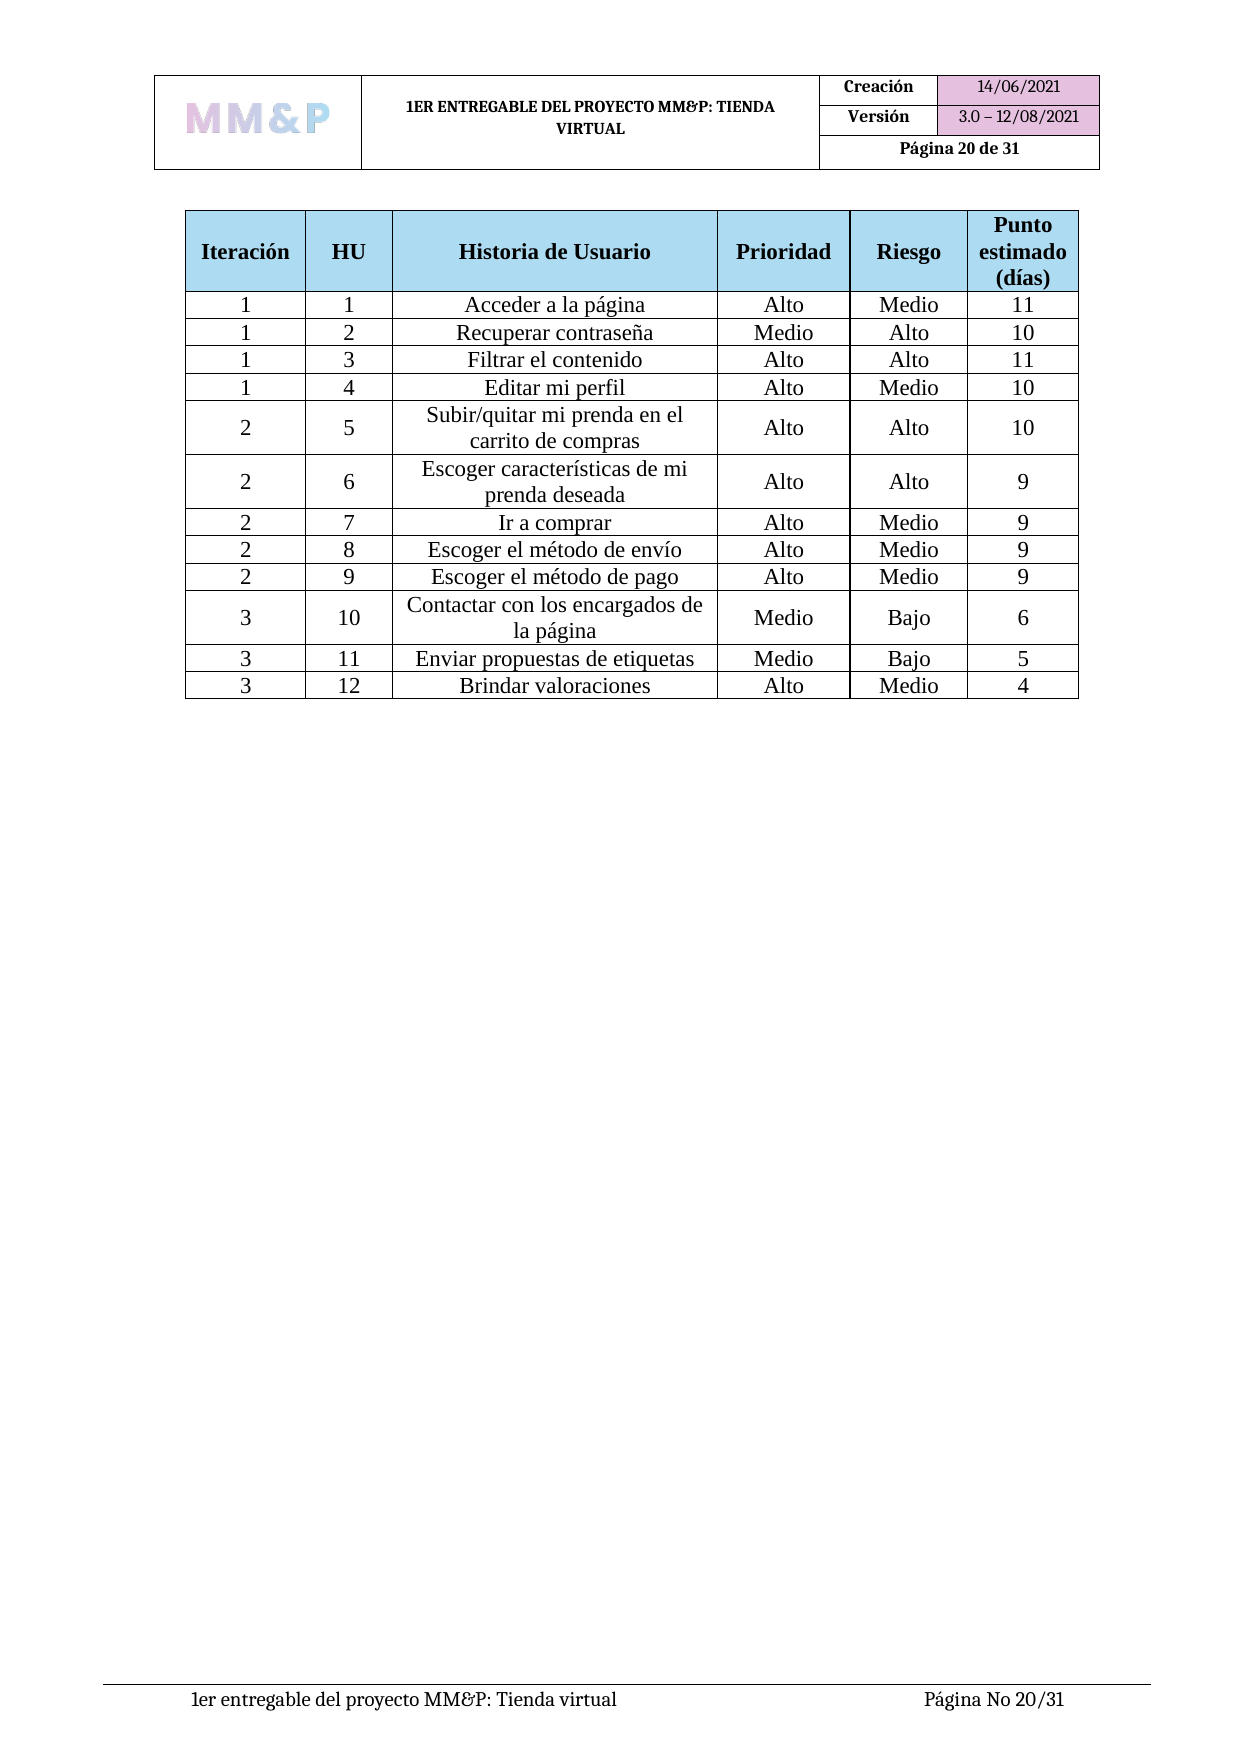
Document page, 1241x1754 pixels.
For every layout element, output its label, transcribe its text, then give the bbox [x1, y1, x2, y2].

table_cell 7 [306, 509, 392, 535]
table_cell 4 [968, 672, 1078, 698]
table_cell 1 [186, 319, 305, 345]
table_cell 10 [968, 374, 1078, 400]
table_cell Medio [851, 536, 967, 562]
table_header Iteración [186, 211, 305, 291]
table_cell Acceder a la página [393, 292, 717, 318]
table_cell 6 [968, 591, 1078, 643]
table_cell Medio [718, 319, 849, 345]
table_cell 3 [186, 591, 305, 643]
table_cell 4 [306, 374, 392, 400]
table_cell 9 [306, 564, 392, 590]
table_cell Alto [851, 455, 967, 508]
table_cell Medio [851, 672, 967, 698]
picture [186, 103, 330, 134]
table_header HU [306, 211, 392, 291]
table_cell Escoger el método de pago [393, 564, 717, 590]
table_cell 1 [186, 346, 305, 373]
table_cell Escoger características de mi prenda deseada [393, 455, 717, 508]
table_cell 3 [186, 645, 305, 671]
table_header Riesgo [851, 211, 967, 291]
table_cell 2 [306, 319, 392, 345]
table_cell Alto [718, 564, 849, 590]
table_cell Medio [718, 645, 849, 671]
table_cell Filtrar el contenido [393, 346, 717, 373]
table_cell Recuperar contraseña [393, 319, 717, 345]
table_cell 1 [306, 292, 392, 318]
table_cell Alto [718, 346, 849, 373]
table_cell Medio [718, 591, 849, 643]
table_cell Alto [851, 346, 967, 373]
table_cell Subir/quitar mi prenda en el carrito de compras [393, 401, 717, 454]
table_cell Bajo [851, 645, 967, 671]
table_cell Medio [851, 374, 967, 400]
table_header Historia de Usuario [393, 211, 717, 291]
table_cell 2 [186, 536, 305, 562]
table_cell Medio [851, 509, 967, 535]
table_cell Alto [718, 455, 849, 508]
table_cell Alto [718, 509, 849, 535]
table_cell Ir a comprar [393, 509, 717, 535]
table_cell 2 [186, 455, 305, 508]
table_cell Alto [718, 401, 849, 454]
table_cell 3 [306, 346, 392, 373]
table_cell 2 [186, 509, 305, 535]
table_cell 9 [968, 564, 1078, 590]
table_cell 11 [968, 346, 1078, 373]
table_cell 11 [968, 292, 1078, 318]
table_cell 9 [968, 455, 1078, 508]
table_header Prioridad [718, 211, 849, 291]
table_cell 5 [306, 401, 392, 454]
table_cell Escoger el método de envío [393, 536, 717, 562]
table_cell 2 [186, 401, 305, 454]
table_cell 10 [306, 591, 392, 643]
table_cell 6 [306, 455, 392, 508]
table_cell Alto [718, 672, 849, 698]
table_cell Alto [718, 374, 849, 400]
table_cell 8 [306, 536, 392, 562]
table_cell 11 [306, 645, 392, 671]
table_cell Alto [851, 401, 967, 454]
table_cell Editar mi perfil [393, 374, 717, 400]
table_cell Medio [851, 564, 967, 590]
table_cell Alto [851, 319, 967, 345]
table_cell 3 [186, 672, 305, 698]
table_cell Medio [851, 292, 967, 318]
table_header Punto estimado (días) [968, 211, 1078, 291]
table_cell 1 [186, 292, 305, 318]
table_cell 5 [968, 645, 1078, 671]
table_cell Enviar propuestas de etiquetas [393, 645, 717, 671]
table_cell 10 [968, 401, 1078, 454]
table_cell Alto [718, 536, 849, 562]
table_cell 12 [306, 672, 392, 698]
table_cell 2 [186, 564, 305, 590]
table_cell 9 [968, 536, 1078, 562]
table_cell Brindar valoraciones [393, 672, 717, 698]
table_cell Contactar con los encargados de la página [393, 591, 717, 643]
table_cell 1 [186, 374, 305, 400]
table_cell Bajo [851, 591, 967, 643]
table_cell 10 [968, 319, 1078, 345]
table_cell 9 [968, 509, 1078, 535]
table_cell Alto [718, 292, 849, 318]
